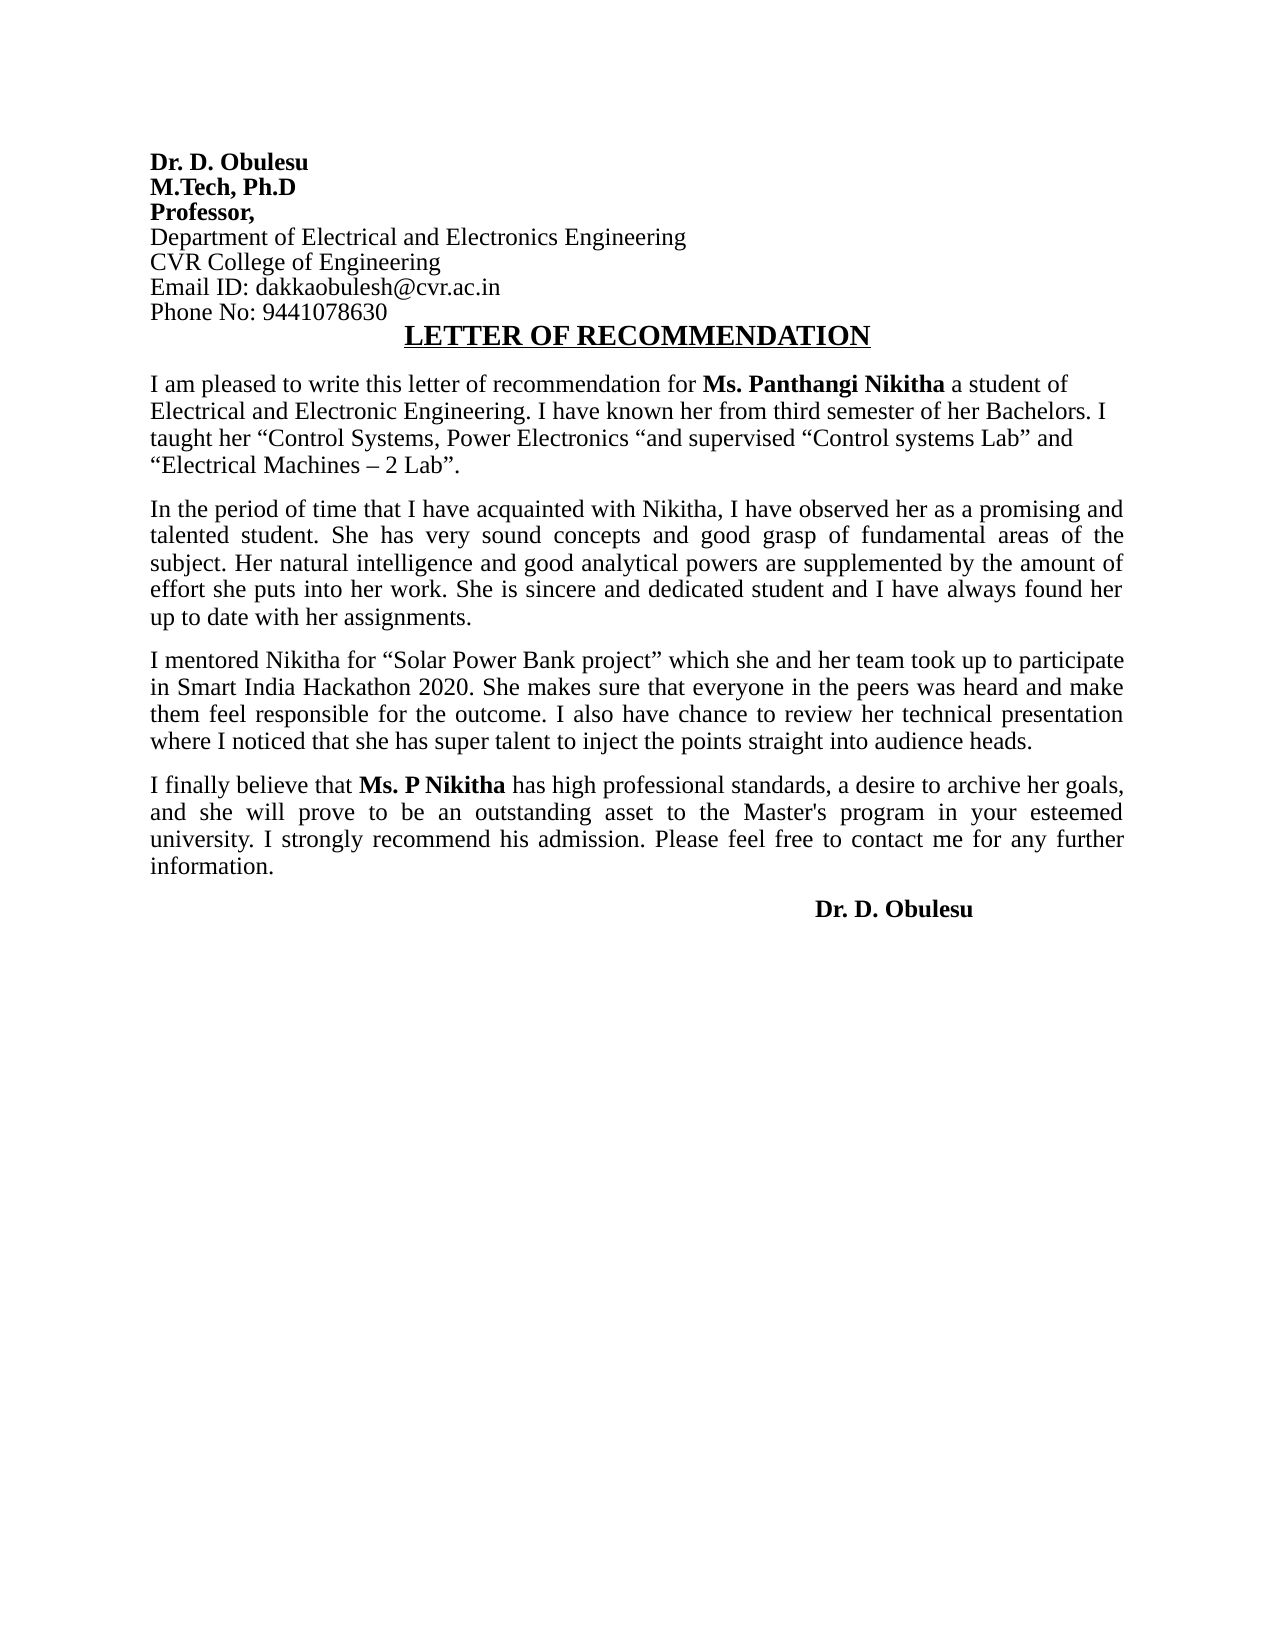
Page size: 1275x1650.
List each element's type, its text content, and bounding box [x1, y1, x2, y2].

text I am pleased to write this letter of recommendation for Ms. Panthangi Nikitha a student of Electrical and Electronic Engineering. I have known her from third semester of her Bachelors. I taught her “Control Systems, Power Electronics “and supervised “Control systems Lab” and “Electrical Machines – 2 Lab”. [150, 371, 1125, 479]
text Department of Electrical and Electronics Engineering [150, 225, 1125, 250]
text Email ID: dakkaobulesh@cvr.ac.in [150, 275, 1125, 300]
text CVR College of Engineering [150, 250, 1125, 275]
text Dr. D. Obulesu [150, 896, 1125, 923]
text I mentored Nikitha for “Solar Power Bank project” which she and her team took up to participate in Smart India Hackathon 2020. She makes sure that everyone in the peers was heard and make them feel responsible for the outcome. I also have chance to review her technical presentation where I noticed that she has super talent to inject the points straight into audience heads. [150, 647, 1125, 755]
text Phone No: 9441078630 [150, 300, 1125, 325]
text I finally believe that Ms. P Nikitha has high professional standards, a desire to archive her goals, and she will prove to be an outstanding asset to the Master's program in your esteemed university. I strongly recommend his admission. Please feel free to contact me for any further information. [150, 772, 1125, 879]
text M.Tech, Ph.D [150, 175, 1125, 200]
text LETTER OF RECOMMENDATION [150, 325, 1125, 350]
text Dr. D. Obulesu [150, 150, 1125, 175]
text In the period of time that I have acquainted with Nikitha, I have observed her as a promising and talented student. She has very sound concepts and good grasp of fundamental areas of the subject. Her natural intelligence and good analytical powers are supplemented by the amount of effort she puts into her work. She is sincere and dedicated student and I have always found her up to date with her assignments. [150, 495, 1125, 630]
text Professor, [150, 200, 1125, 225]
